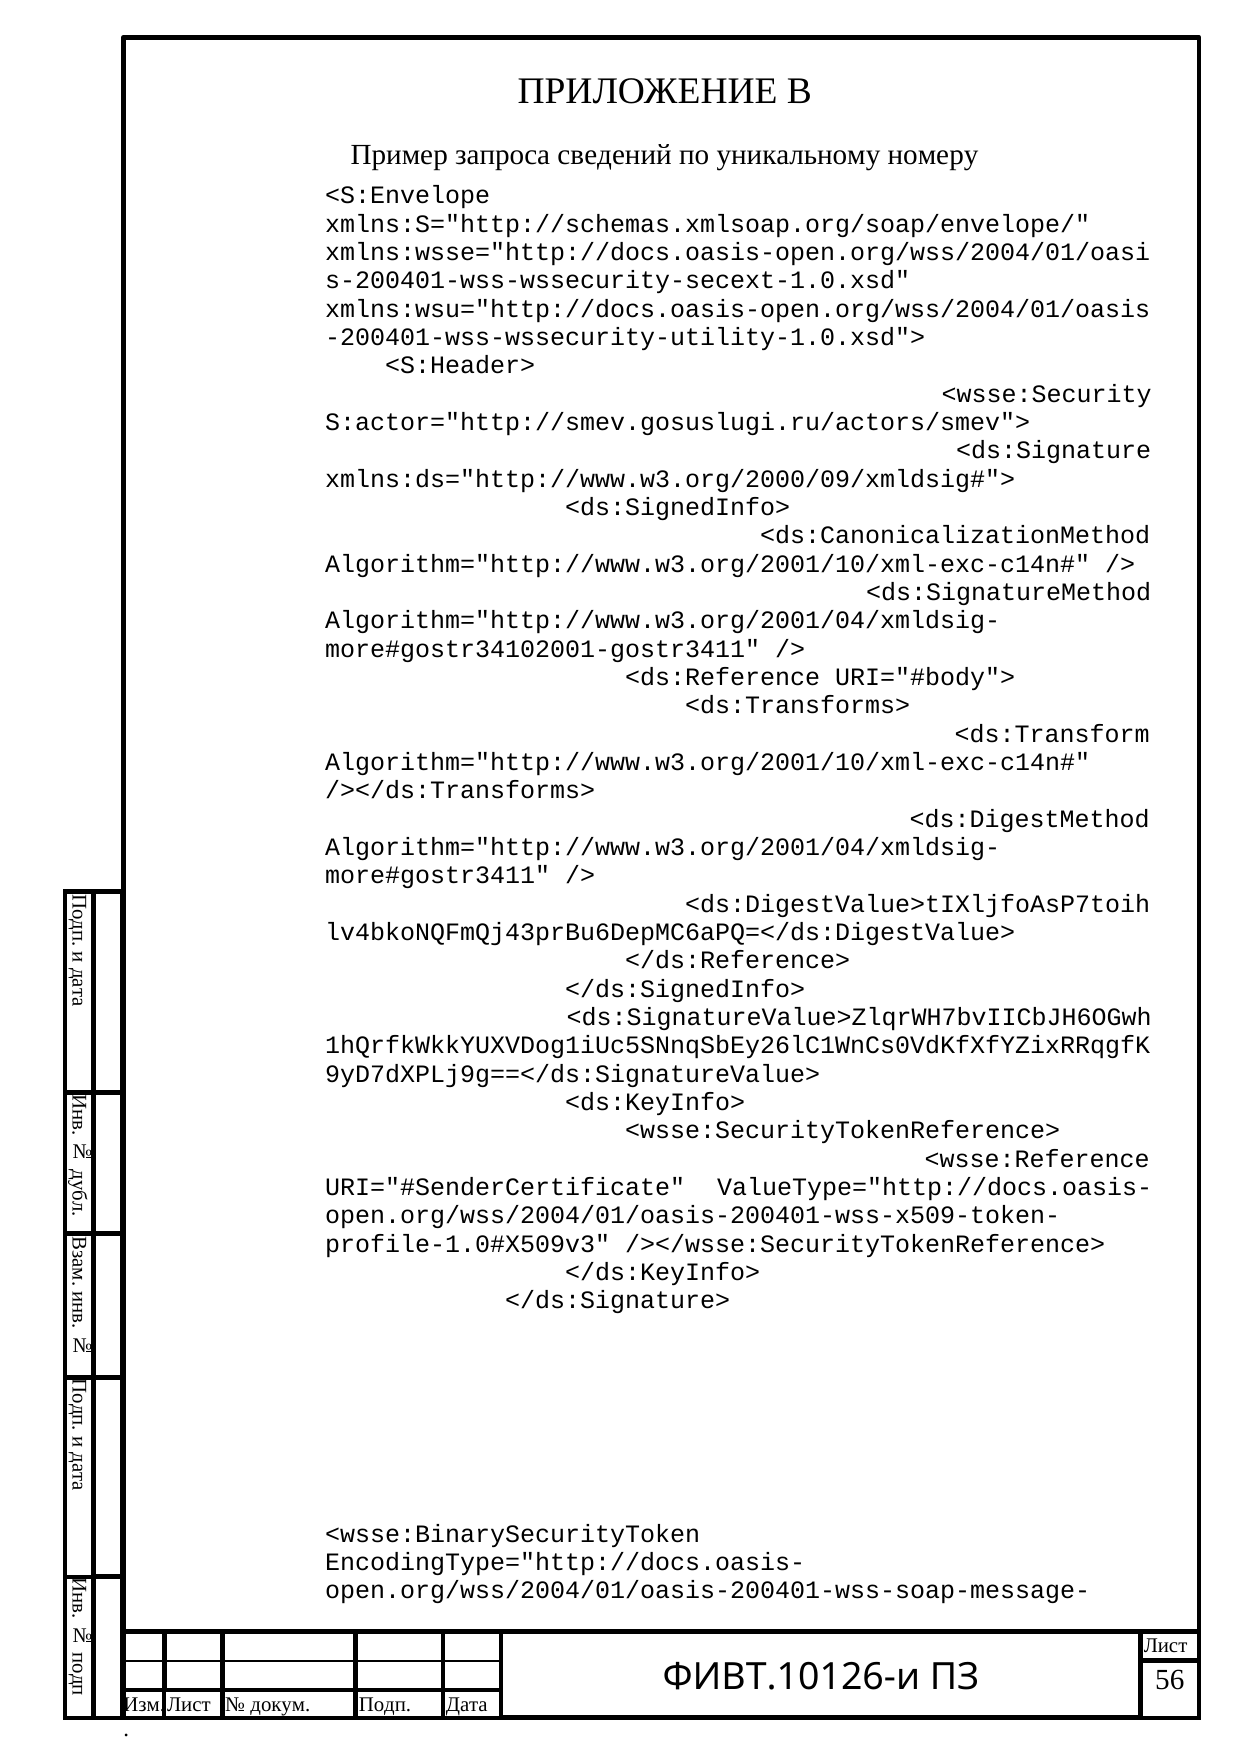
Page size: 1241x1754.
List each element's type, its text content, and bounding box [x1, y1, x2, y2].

text Пример запроса сведений по уникальному номеру [177, 137, 1152, 170]
table_header <S:Envelope xmlns:S="http://schemas.xmlsoap.org/soap/envelope/" xmlns:wsse="http://docs.oasis-open.org/wss/2004/01/oasis-200401-wss-wssecurity-secext-1.0.xsd" xmlns:wsu="http://docs.oasis-open.org/wss/2004/01/oasis-200401-wss-wssecurity-utility-1.0.xsd"> <S:Header> <wsse:Security S:actor="http://smev.gosuslugi.ru/actors/smev"> <ds:Signature xmlns:ds="http://www.w3.org/2000/09/xmldsig#"> <ds:SignedInfo> <ds:CanonicalizationMethod Algorithm="http://www.w3.org/2001/10/xml-exc-c14n#" /> <ds:SignatureMethod Algorithm="http://www.w3.org/2001/04/xmldsig-more#gostr34102001-gostr3411" /> <ds:Reference URI="#body"> <ds:Transforms> <ds:Transform Algorithm="http://www.w3.org/2001/10/xml-exc-c14n#" /></ds:Transforms> <ds:DigestMethod Algorithm="http://www.w3.org/2001/04/xmldsig-more#gostr3411" /> <ds:DigestValue>tIXljfoAsP7toihlv4bkoNQFmQj43prBu6DepMC6aPQ=</ds:DigestValue> </ds:Reference> </ds:SignedInfo> <ds:SignatureValue>ZlqrWH7bvIICbJH6OGwh1hQrfkWkkYUXVDog1iUc5SNnqSbEy26lC1WnCs0VdKfXfYZixRRqgfK9yD7dXPLj9g==</ds:SignatureValue> <ds:KeyInfo> <wsse:SecurityTokenReference> <wsse:Reference URI="#SenderCertificate" ValueType="http://docs.oasis-open.org/wss/2004/01/oasis-200401-wss-x509-token-profile-1.0#X509v3" /></wsse:SecurityTokenReference> </ds:KeyInfo> </ds:Signature> [166, 170, 1163, 1408]
text приложение В [177, 69, 1152, 112]
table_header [166, 1509, 1163, 1606]
